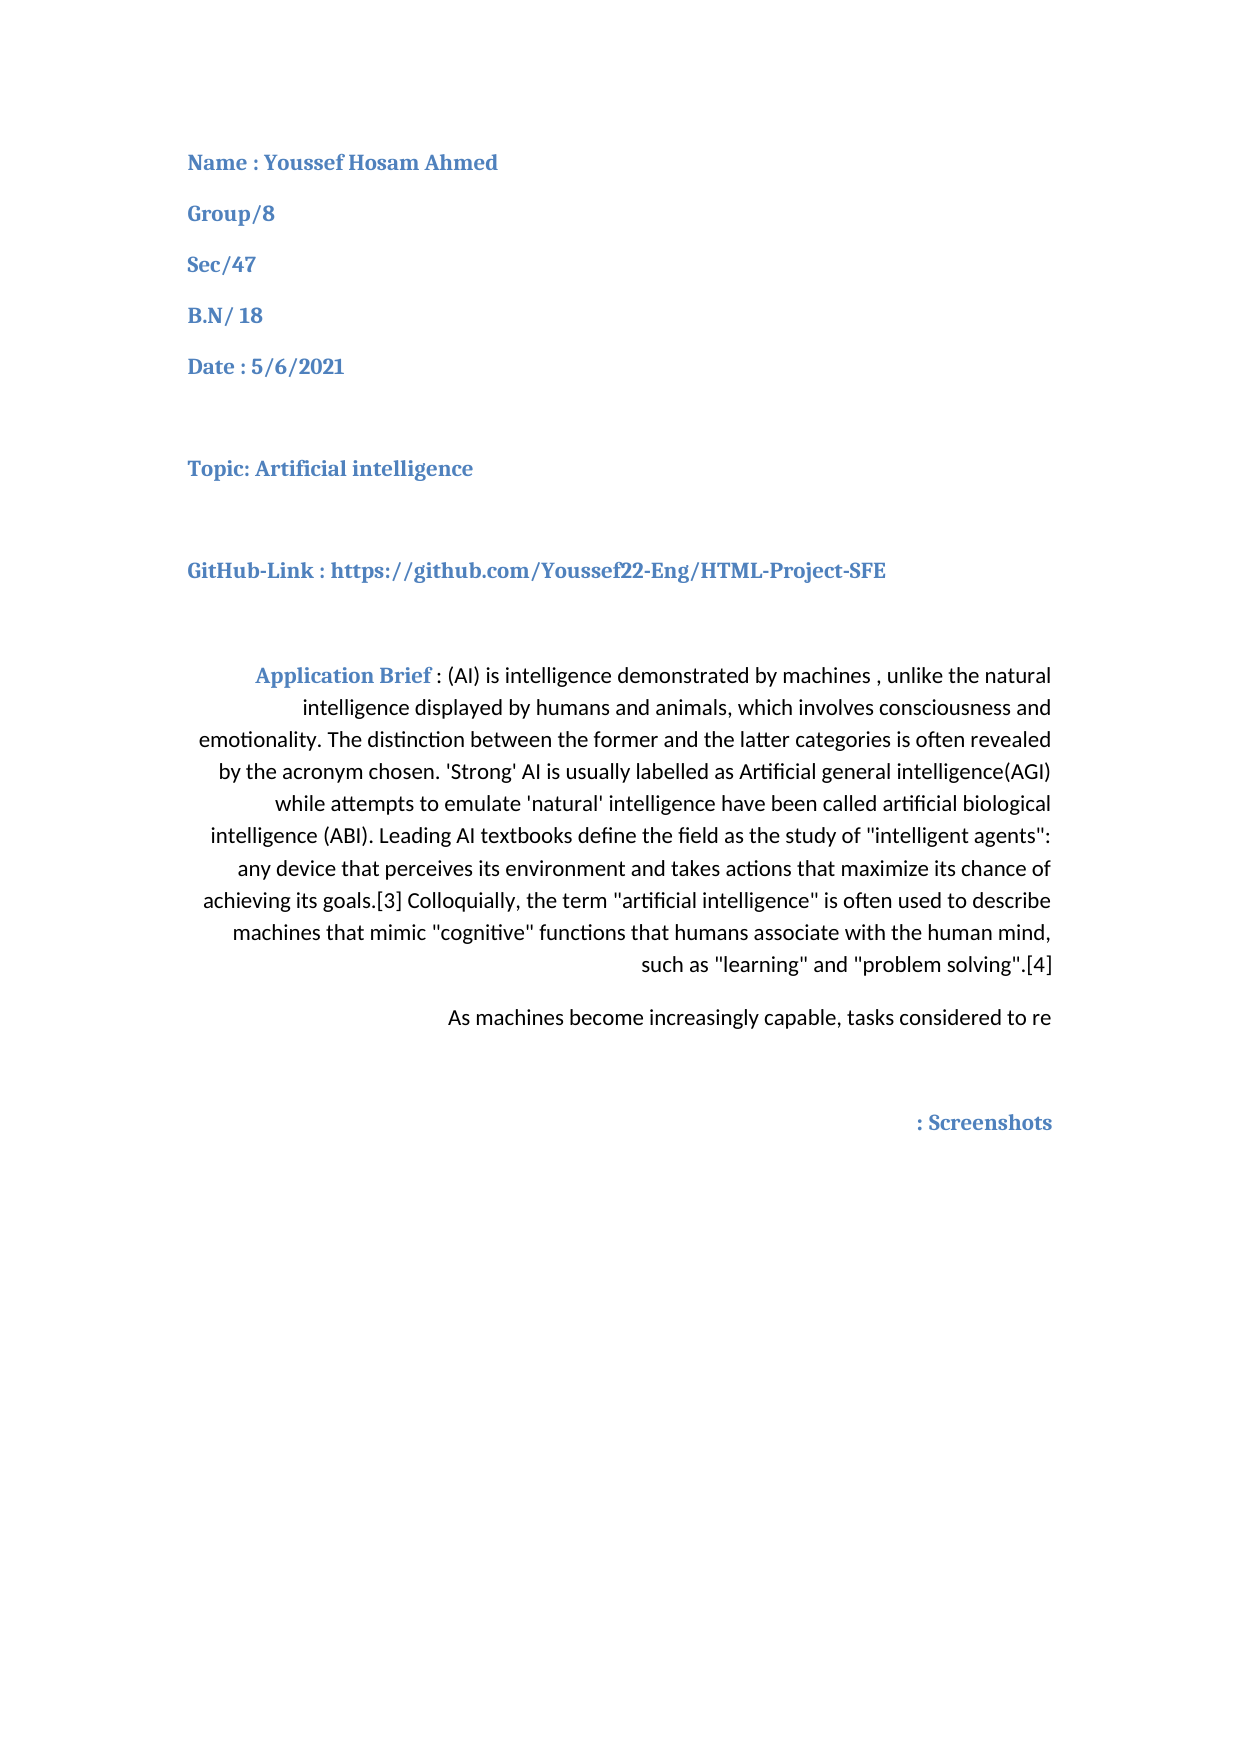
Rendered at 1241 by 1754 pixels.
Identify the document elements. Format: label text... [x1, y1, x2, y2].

text GitHub-Link : https://github.com/Youssef22-Eng/HTML-Project-SFE [187, 558, 1053, 585]
text Topic: Artificial intelligence [187, 456, 1053, 483]
text B.N/ 18 [187, 303, 1053, 329]
text Date : 5/6/2021 [187, 354, 1053, 381]
text As machines become increasingly capable, tasks considered to re [187, 1003, 1053, 1031]
text Name : Youssef Hosam Ahmed [187, 150, 1053, 176]
text Application Brief : (AI) is intelligence demonstrated by machines , unlike the natural intelligence displayed by humans and animals, which involves consciousness and emotionality. The distinction between the former and the latter categories is often revealed by the acronym chosen. 'Strong' AI is usually labelled as Artificial general intelligence(AGI) while attempts to emulate 'natural' intelligence have been called artificial biological intelligence (ABI). Leading AI textbooks define the field as the study of "intelligent agents": any device that perceives its environment and takes actions that maximize its chance of achieving its goals.[3] Colloquially, the term "artificial intelligence" is often used to describe machines that mimic "cognitive" functions that humans associate with the human mind, such as "learning" and "problem solving".[4] [187, 661, 1053, 978]
subtitle Screenshots : [187, 1109, 1053, 1137]
text Sec/47 [187, 252, 1053, 278]
text Group/8 [187, 201, 1053, 227]
